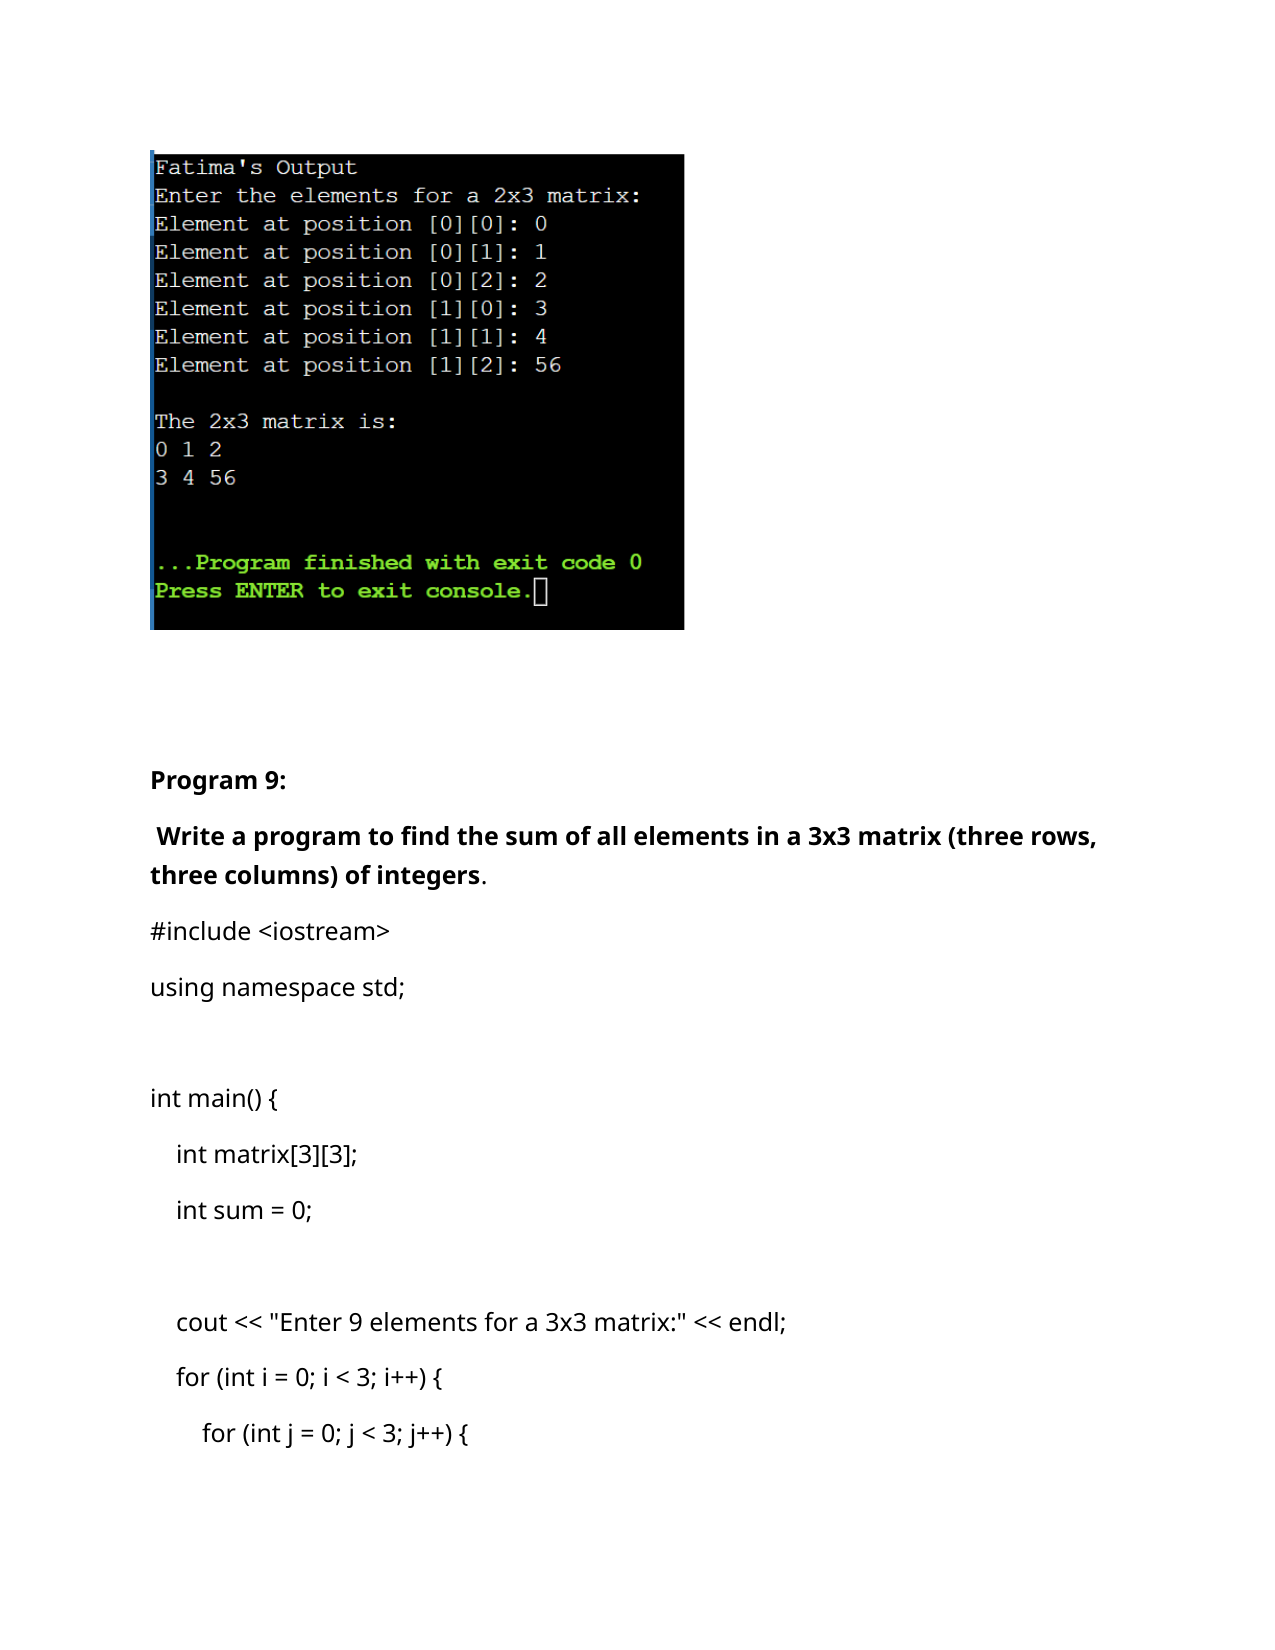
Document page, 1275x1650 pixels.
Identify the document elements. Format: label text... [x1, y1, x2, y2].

text Program 9: [150, 763, 1125, 797]
text int main() { [150, 1081, 1125, 1115]
text int sum = 0; [150, 1193, 1125, 1227]
text using namespace std; [150, 969, 1125, 1003]
text #include <iostream> [150, 913, 1125, 947]
text for (int j = 0; j < 3; j++) { [150, 1416, 1125, 1450]
picture [150, 150, 685, 630]
text for (int i = 0; i < 3; i++) { [150, 1360, 1125, 1394]
text Write a program to find the sum of all elements in a 3x3 matrix (three rows, three columns) of integers. [150, 818, 1125, 892]
text cout << "Enter 9 elements for a 3x3 matrix:" << endl; [150, 1304, 1125, 1338]
text int matrix[3][3]; [150, 1137, 1125, 1171]
